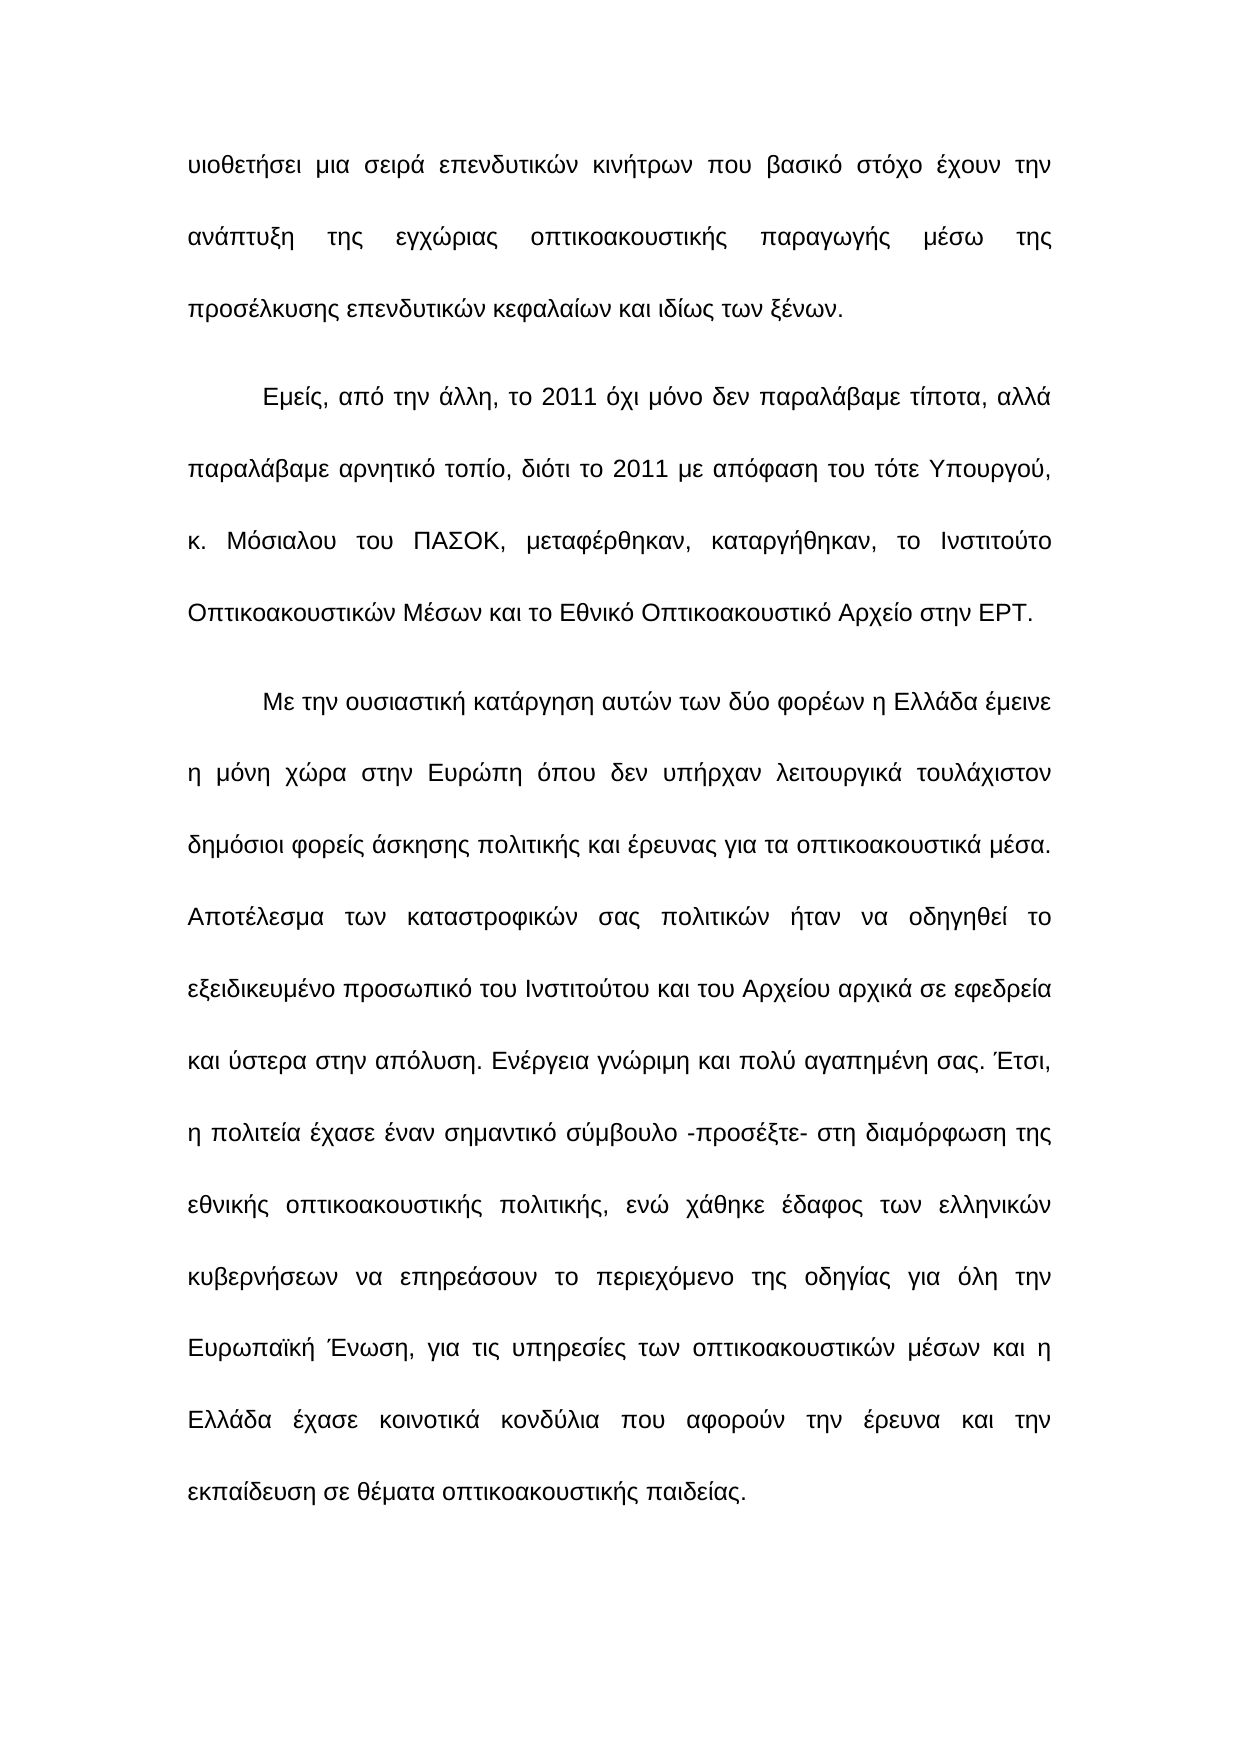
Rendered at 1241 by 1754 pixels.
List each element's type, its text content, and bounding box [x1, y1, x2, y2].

text Με την ουσιαστική κατάργηση αυτών των δύο φορέων η Ελλάδα έμεινε η μόνη χώρα στην Ευρώπη όπου δεν υπήρχαν λειτουργικά τουλάχιστον δημόσιοι φορείς άσκησης πολιτικής και έρευνας για τα οπτικοακουστικά μέσα. Αποτέλεσμα των καταστροφικών σας πολιτικών ήταν να οδηγηθεί το εξειδικευμένο προσωπικό του Ινστιτούτου και του Αρχείου αρχικά σε εφεδρεία και ύστερα στην απόλυση. Ενέργεια γνώριμη και πολύ αγαπημένη σας. Έτσι, η πολιτεία έχασε έναν σημαντικό σύμβουλο -προσέξτε- στη διαμόρφωση της εθνικής οπτικοακουστικής πολιτικής, ενώ χάθηκε έδαφος των ελληνικών κυβερνήσεων να επηρεάσουν το περιεχόμενο της οδηγίας για όλη την Ευρωπαϊκή Ένωση, για τις υπηρεσίες των οπτικοακουστικών μέσων και η Ελλάδα έχασε κοινοτικά κονδύλια που αφορούν την έρευνα και την εκπαίδευση σε θέματα οπτικοακουστικής παιδείας. [187, 686, 1053, 1506]
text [187, 150, 1053, 322]
text Εμείς, από την άλλη, το 2011 όχι μόνο δεν παραλάβαμε τίποτα, αλλά παραλάβαμε αρνητικό τοπίο, διότι το 2011 με απόφαση του τότε Υπουργού, κ. Μόσιαλου του ΠΑΣΟΚ, μεταφέρθηκαν, καταργήθηκαν, το Ινστιτούτο Οπτικοακουστικών Μέσων και το Εθνικό Οπτικοακουστικό Αρχείο στην ΕΡΤ. [187, 382, 1053, 627]
